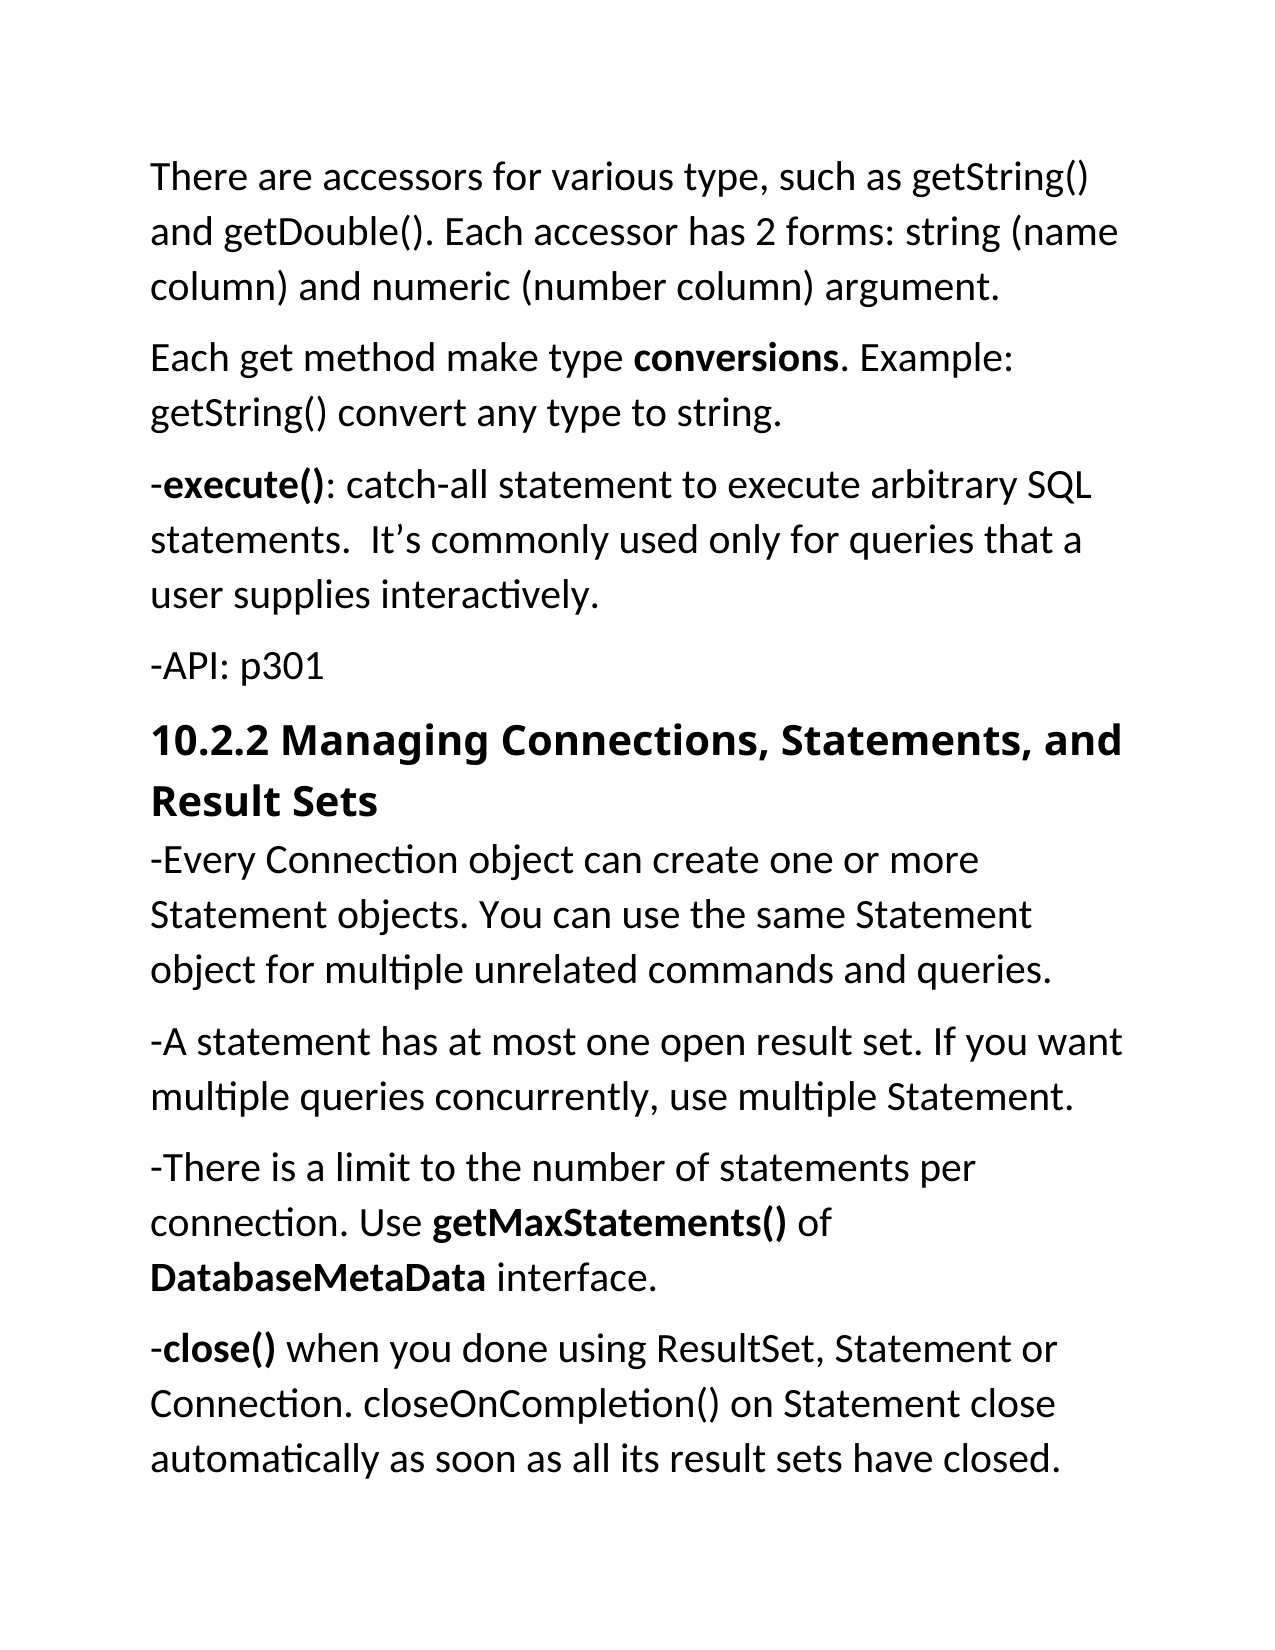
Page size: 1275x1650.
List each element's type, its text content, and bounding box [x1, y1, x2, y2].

text -There is a limit to the number of statements per connection. Use getMaxStatements() of DatabaseMetaData interface. [150, 1141, 1125, 1302]
text -A statement has at most one open result set. If you want multiple queries concurrently, use multiple Statement. [150, 1014, 1125, 1120]
text Each get method make type conversions. Example: getString() convert any type to string. [150, 331, 1125, 437]
text -execute(): catch-all statement to execute arbitrary SQL statements. It’s commonly used only for queries that a user supplies interactively. [150, 458, 1125, 618]
subtitle 10.2.2 Managing Connections, Statements, and Result Sets [150, 711, 1125, 829]
text There are accessors for various type, such as getString() and getDouble(). Each accessor has 2 forms: string (name column) and numeric (number column) argument. [150, 150, 1125, 311]
text -Every Connection object can create one or more Statement objects. You can use the same Statement object for multiple unrelated commands and queries. [150, 833, 1125, 994]
text -API: p301 [150, 639, 1125, 690]
